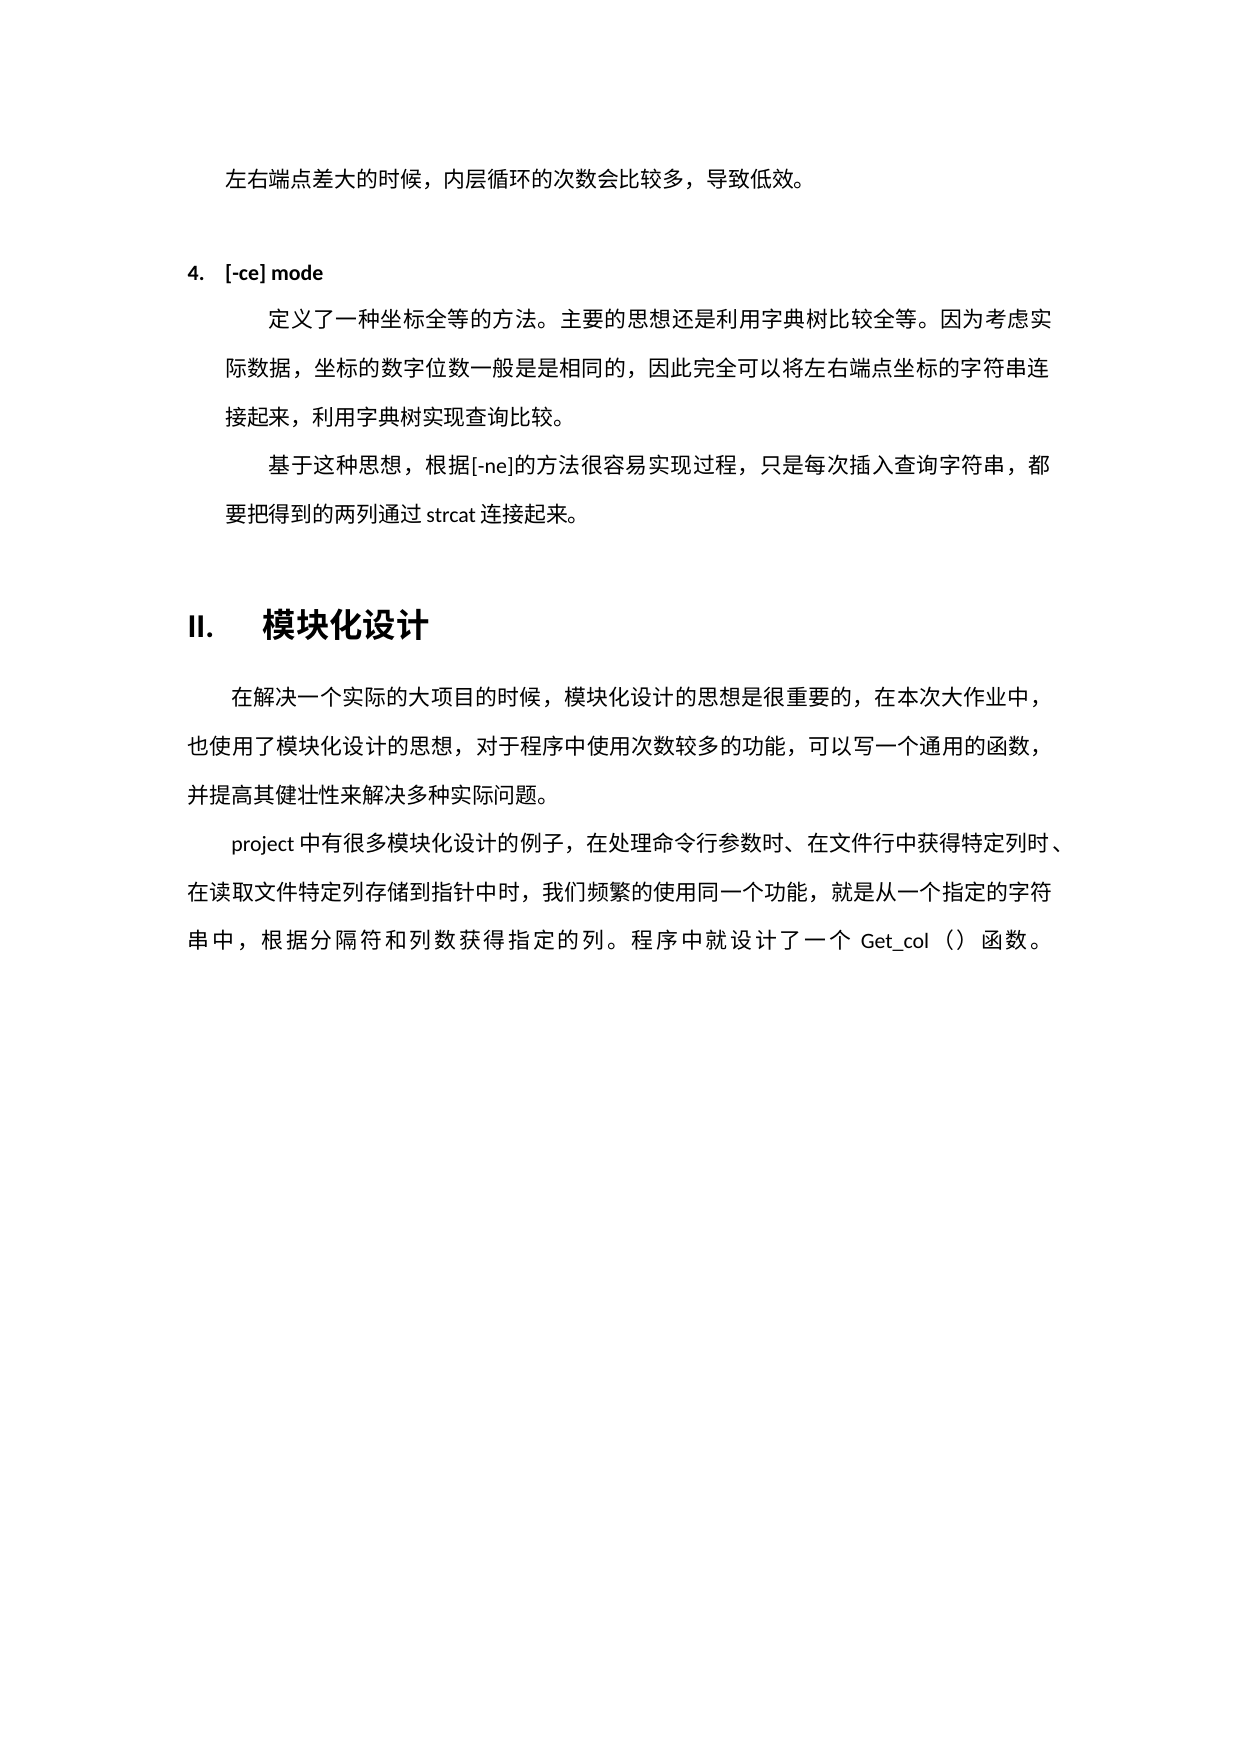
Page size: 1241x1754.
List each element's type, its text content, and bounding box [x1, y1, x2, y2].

list 基于这种思想，根据[-ne]的方法很容易实现过程，只是每次插入查询字符串，都要把得到的两列通过strcat连接起来。 [225, 448, 1053, 529]
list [225, 162, 1053, 194]
text project中有很多模块化设计的例子，在处理命令行参数时、在文件行中获得特定列时、在读取文件特定列存储到指针中时，我们频繁的使用同一个功能，就是从一个指定的字符串中，根据分隔符和列数获得指定的列。程序中就设计了一个Get_col（）函数。它有4个参数：要处理的行，列的储存指针，分隔符，列数，返回一个指向列的储存单元的指针。为提高其健壮性，其参数中有列指针，返回值也是列指针，既能是操作函数，又可以做右值给字符串初始化。类似的还有获得行数的函数get_row（），树操作函数等等。 [187, 826, 1053, 956]
text 在解决一个实际的大项目的时候，模块化设计的思想是很重要的，在本次大作业中，也使用了模块化设计的思想，对于程序中使用次数较多的功能，可以写一个通用的函数，并提高其健壮性来解决多种实际问题。 [187, 680, 1053, 810]
list [-ce] mode [187, 256, 1053, 289]
list 模块化设计 [187, 591, 1053, 656]
list 定义了一种坐标全等的方法。主要的思想还是利用字典树比较全等。因为考虑实际数据，坐标的数字位数一般是是相同的，因此完全可以将左右端点坐标的字符串连接起来，利用字典树实现查询比较。 [225, 302, 1053, 432]
